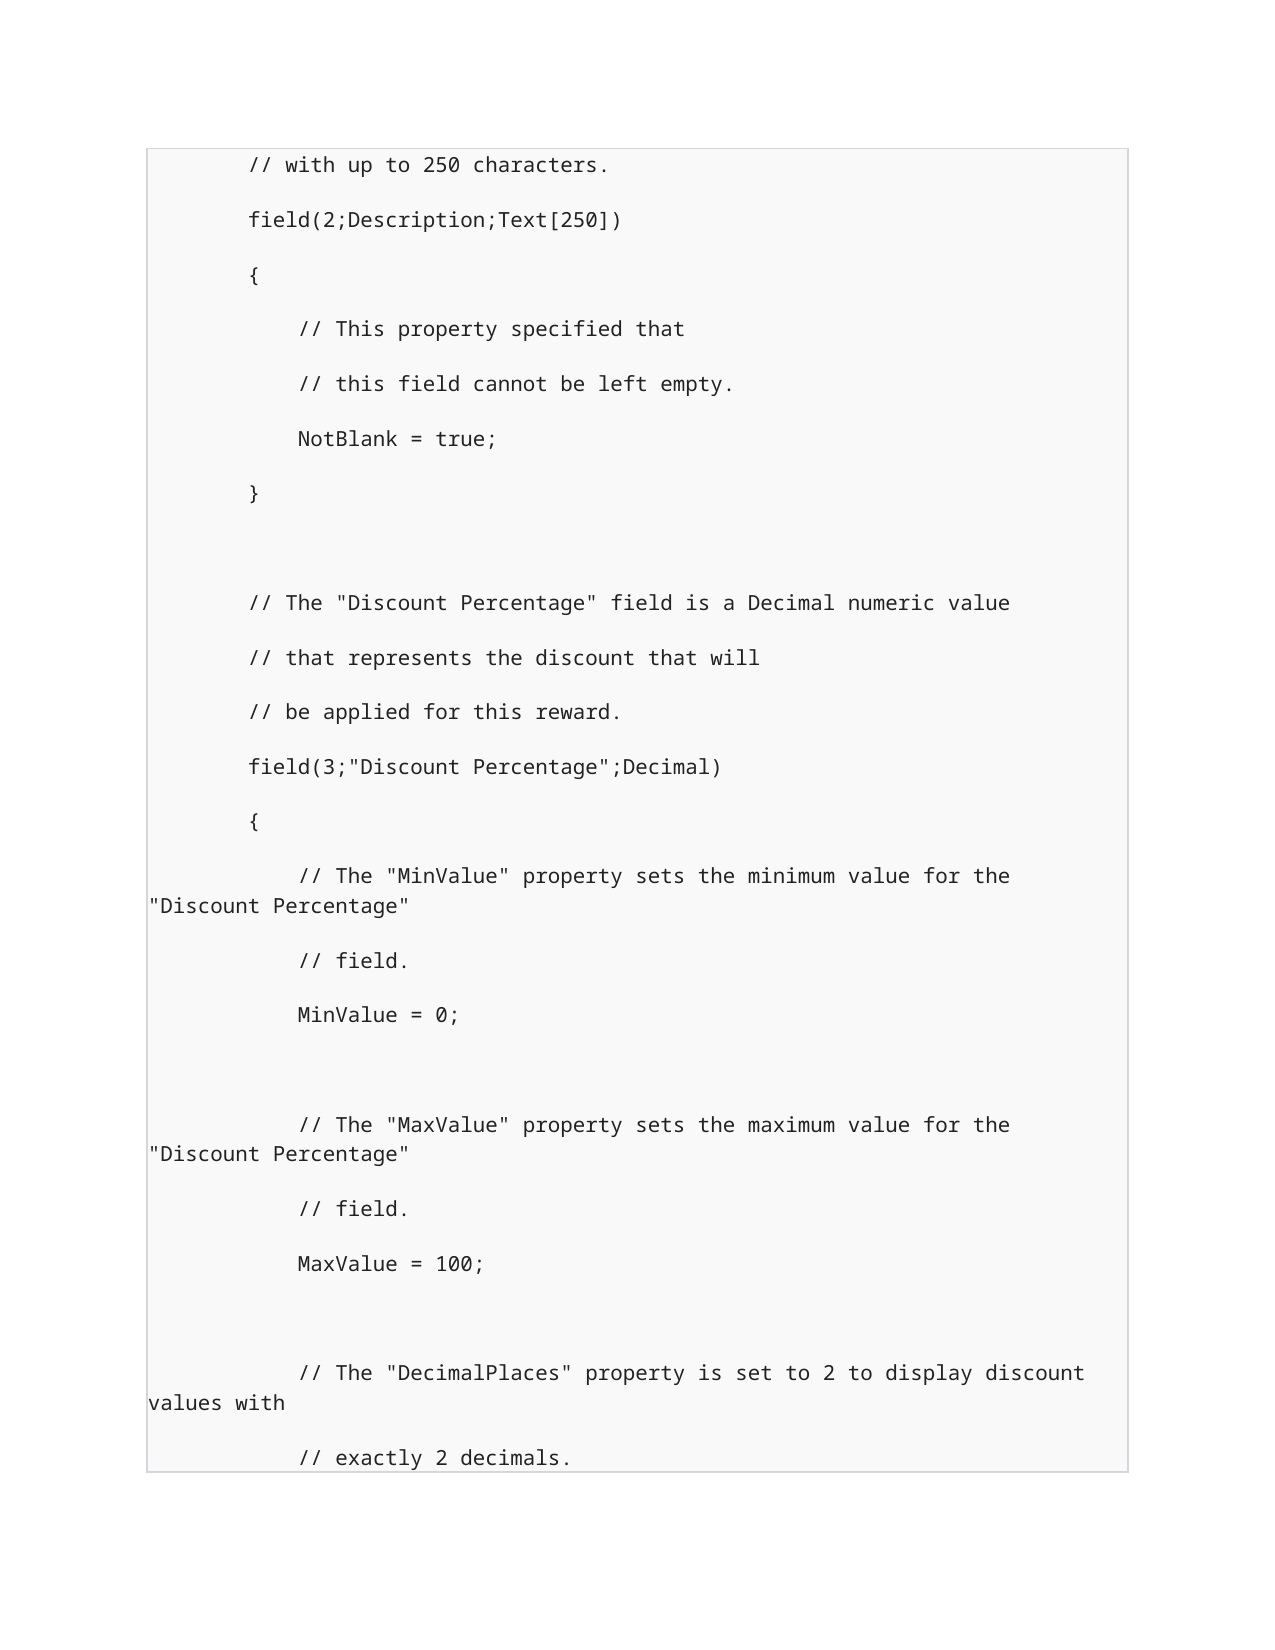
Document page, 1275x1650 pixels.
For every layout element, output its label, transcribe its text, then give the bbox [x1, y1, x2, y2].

text // exactly 2 decimals. [148, 1440, 1127, 1471]
text MinValue = 0; [148, 998, 1127, 1029]
text // The "Discount Percentage" field is a Decimal numeric value [148, 585, 1127, 616]
text // field. [148, 943, 1127, 974]
text // be applied for this reward. [148, 694, 1127, 726]
text { [148, 804, 1127, 835]
text } [148, 476, 1127, 507]
text // field. [148, 1191, 1127, 1223]
text // with up to 250 characters. [148, 149, 1127, 179]
text field(3;"Discount Percentage";Decimal) [148, 749, 1127, 780]
text // that represents the discount that will [148, 640, 1127, 671]
text // The "DecimalPlaces" property is set to 2 to display discount values with [148, 1355, 1127, 1416]
text NotBlank = true; [148, 421, 1127, 452]
text MaxValue = 100; [148, 1246, 1127, 1277]
text field(2;Description;Text[250]) [148, 202, 1127, 233]
text // this field cannot be left empty. [148, 366, 1127, 398]
text { [148, 257, 1127, 288]
text // The "MaxValue" property sets the maximum value for the "Discount Percentage" [148, 1107, 1127, 1168]
text // The "MinValue" property sets the minimum value for the "Discount Percentage" [148, 858, 1127, 919]
text // This property specified that [148, 312, 1127, 343]
